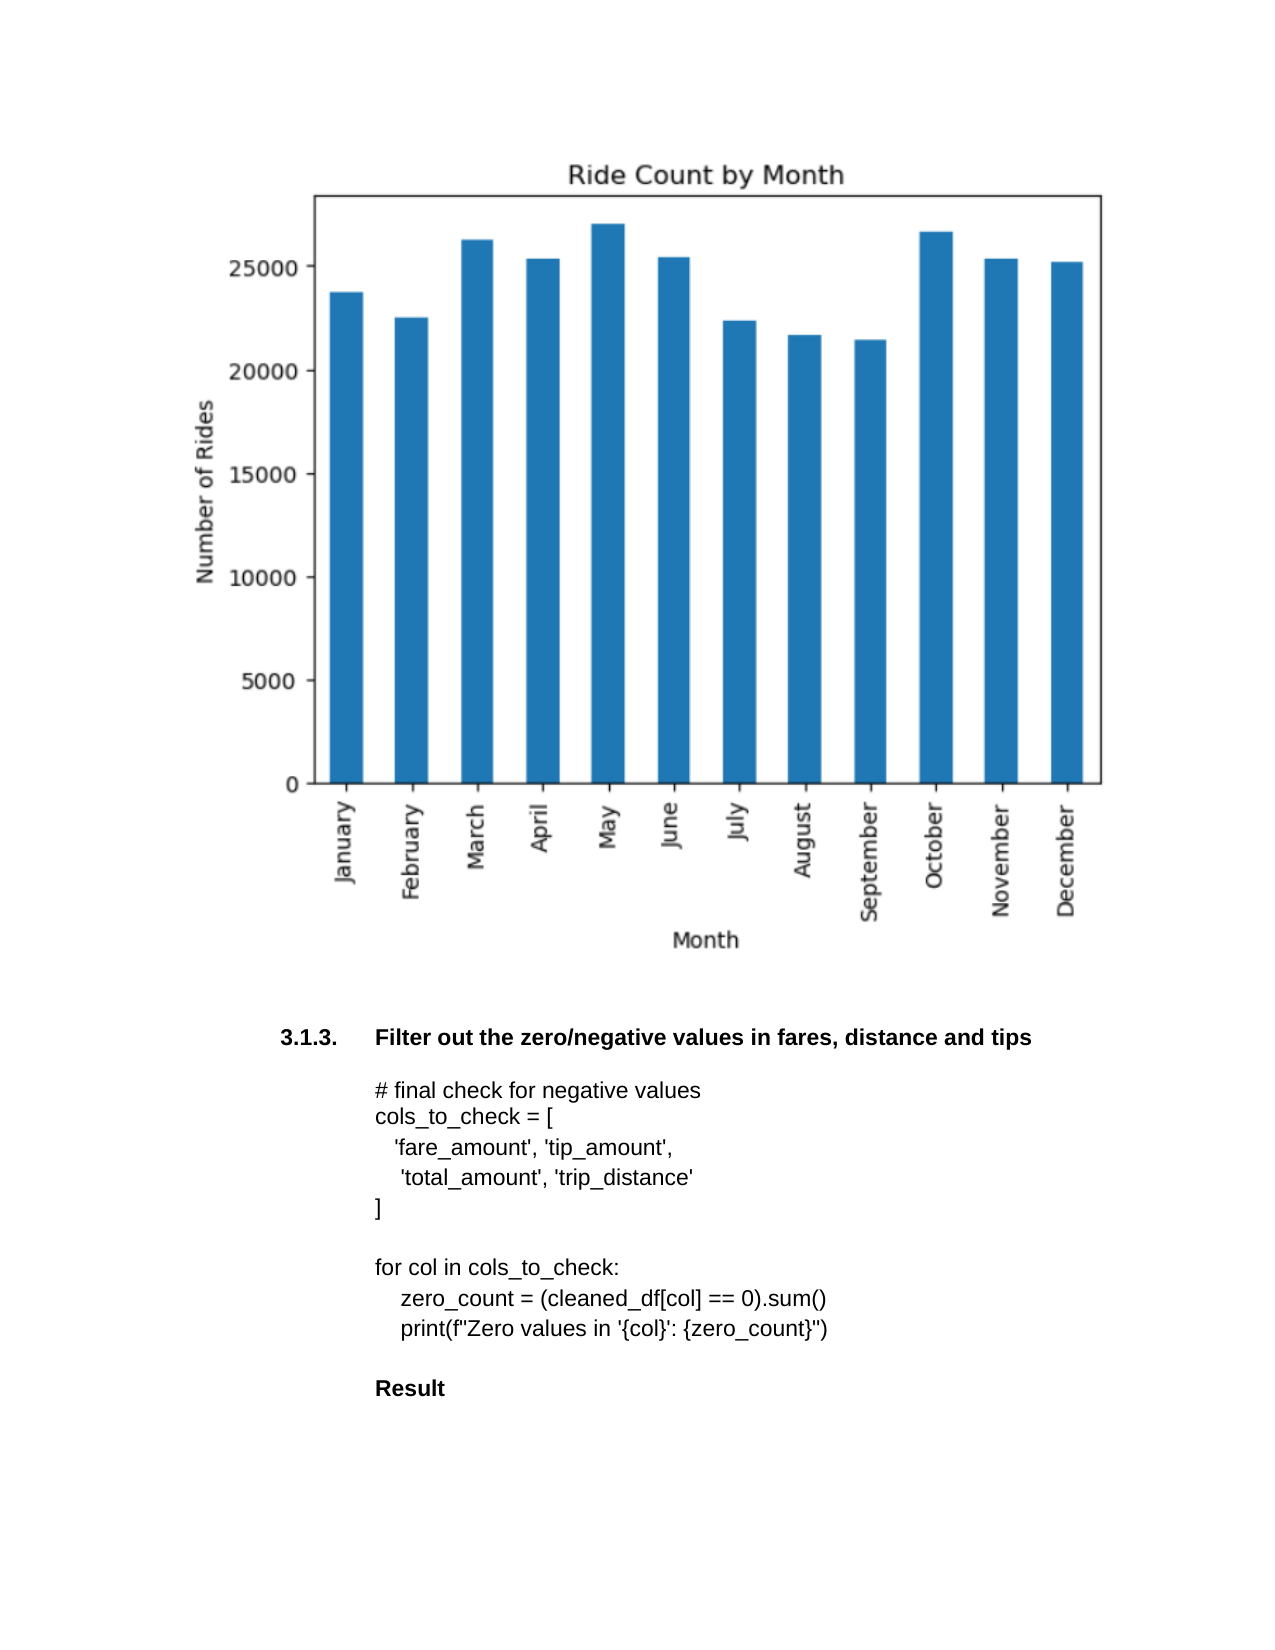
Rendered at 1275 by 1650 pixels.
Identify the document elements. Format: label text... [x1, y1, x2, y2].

picture [150, 150, 1125, 957]
text 'fare_amount', 'tip_amount', [375, 1133, 1125, 1160]
text ] [375, 1194, 1125, 1220]
list Filter out the zero/negative values in fares, distance and tips # final check for negative values [337, 1024, 1125, 1103]
text for col in cols_to_check: [375, 1254, 1125, 1281]
text Result [375, 1375, 1125, 1402]
text 'total_amount', 'trip_distance' [375, 1164, 1125, 1190]
text print(f"Zero values in '{col}': {zero_count}") [375, 1315, 1125, 1341]
text zero_count = (cleaned_df[col] == 0).sum() [375, 1284, 1125, 1311]
text cols_to_check = [ [375, 1103, 1125, 1130]
